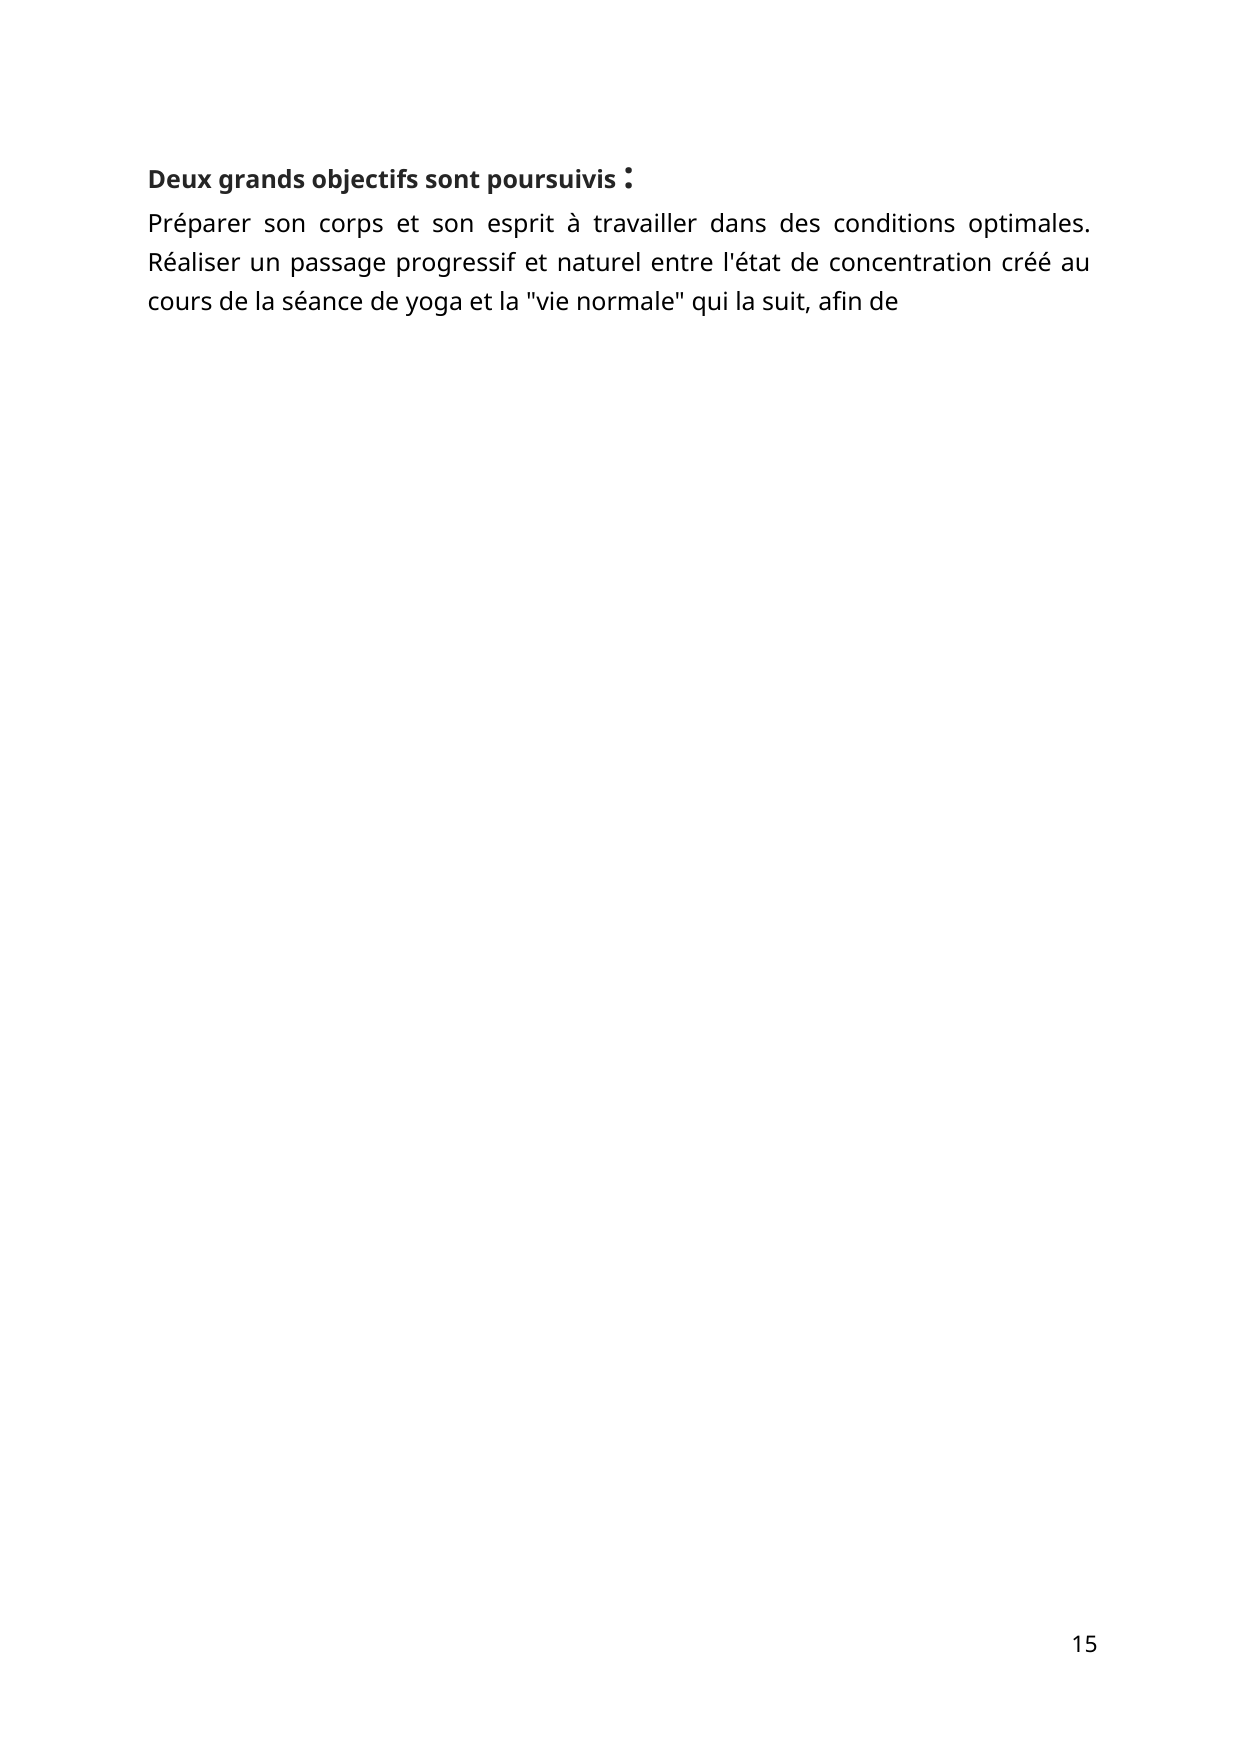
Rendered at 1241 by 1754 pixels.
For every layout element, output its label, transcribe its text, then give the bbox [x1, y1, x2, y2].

text Préparer son corps et son esprit à travailler dans des conditions optimales. Réaliser un passage progressif et naturel entre l'état de concentration créé au cours de la séance de yoga et la "vie normale" qui la suit, afin de [147, 205, 1092, 318]
subtitle Deux grands objectifs sont poursuivis : [147, 148, 1107, 199]
